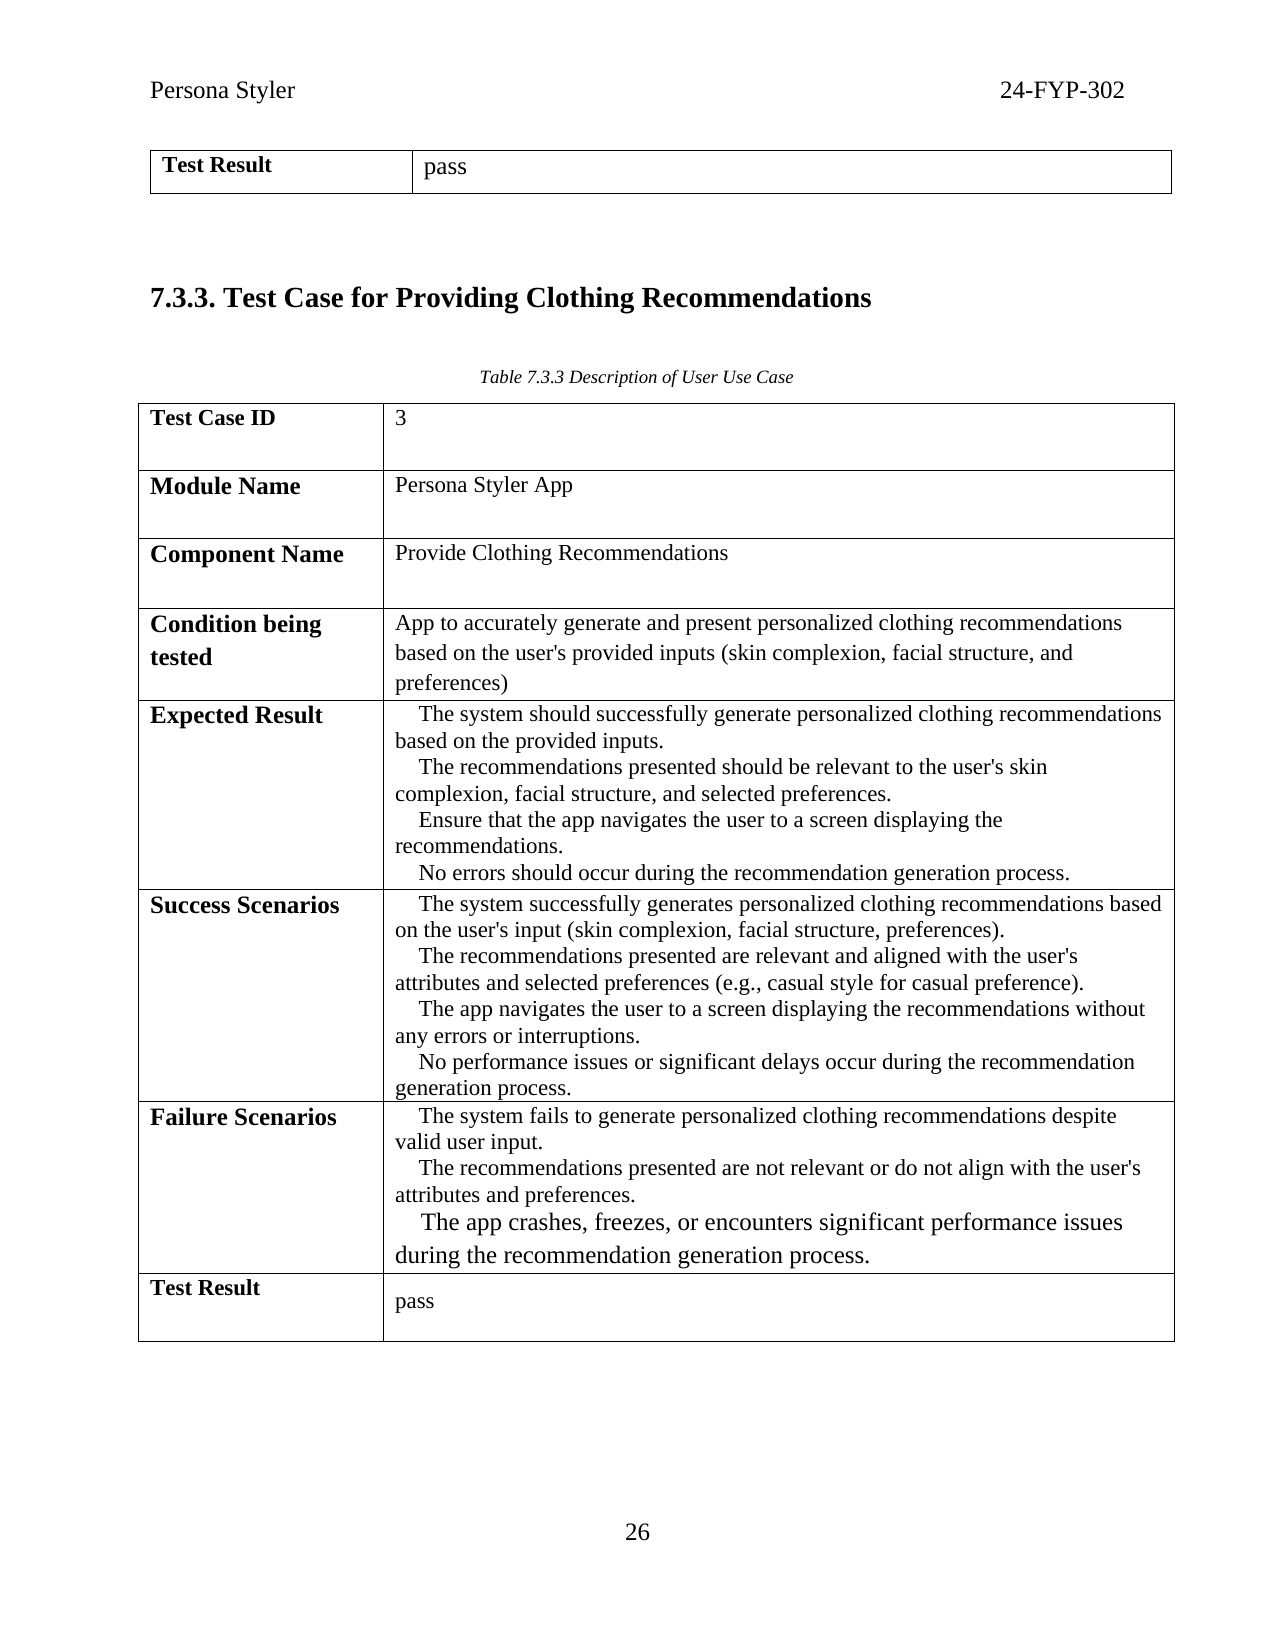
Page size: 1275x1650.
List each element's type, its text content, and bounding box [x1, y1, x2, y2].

text Table 7.3.3 Description of User Use Case [150, 366, 1125, 387]
table_cell Module Name [139, 471, 383, 538]
table_cell Component Name [139, 539, 383, 608]
table_cell pass [413, 151, 1171, 192]
table_cell Condition being tested [139, 609, 383, 699]
table_header 3 [384, 404, 1174, 470]
subtitle 7.3.3. Test Case for Providing Clothing Recommendations [150, 281, 1125, 314]
table_cell  The system fails to generate personalized clothing recommendations despite valid user input.  The recommendations presented are not relevant or do not align with the user's attributes and preferences.  The app crashes, freezes, or encounters significant performance issues during the recommendation generation process. [384, 1102, 1174, 1273]
table_cell Test Result [151, 151, 412, 192]
table_cell App to accurately generate and present personalized clothing recommendations based on the user's provided inputs (skin complexion, facial structure, and preferences) [384, 609, 1174, 699]
table_cell Test Result [139, 1274, 383, 1341]
table_cell  The system successfully generates personalized clothing recommendations based on the user's input (skin complexion, facial structure, preferences).  The recommendations presented are relevant and aligned with the user's attributes and selected preferences (e.g., casual style for casual preference).  The app navigates the user to a screen displaying the recommendations without any errors or interruptions.  No performance issues or significant delays occur during the recommendation generation process. [384, 890, 1174, 1101]
table_cell Persona Styler App [384, 471, 1174, 538]
table_cell Expected Result [139, 701, 383, 889]
table_cell Provide Clothing Recommendations [384, 539, 1174, 608]
table_cell pass [384, 1274, 1174, 1341]
table_cell  The system should successfully generate personalized clothing recommendations based on the provided inputs.  The recommendations presented should be relevant to the user's skin complexion, facial structure, and selected preferences.  Ensure that the app navigates the user to a screen displaying the recommendations.  No errors should occur during the recommendation generation process. [384, 701, 1174, 889]
table_cell Success Scenarios [139, 890, 383, 1101]
table_cell Failure Scenarios [139, 1102, 383, 1273]
table_header Test Case ID [139, 404, 383, 470]
